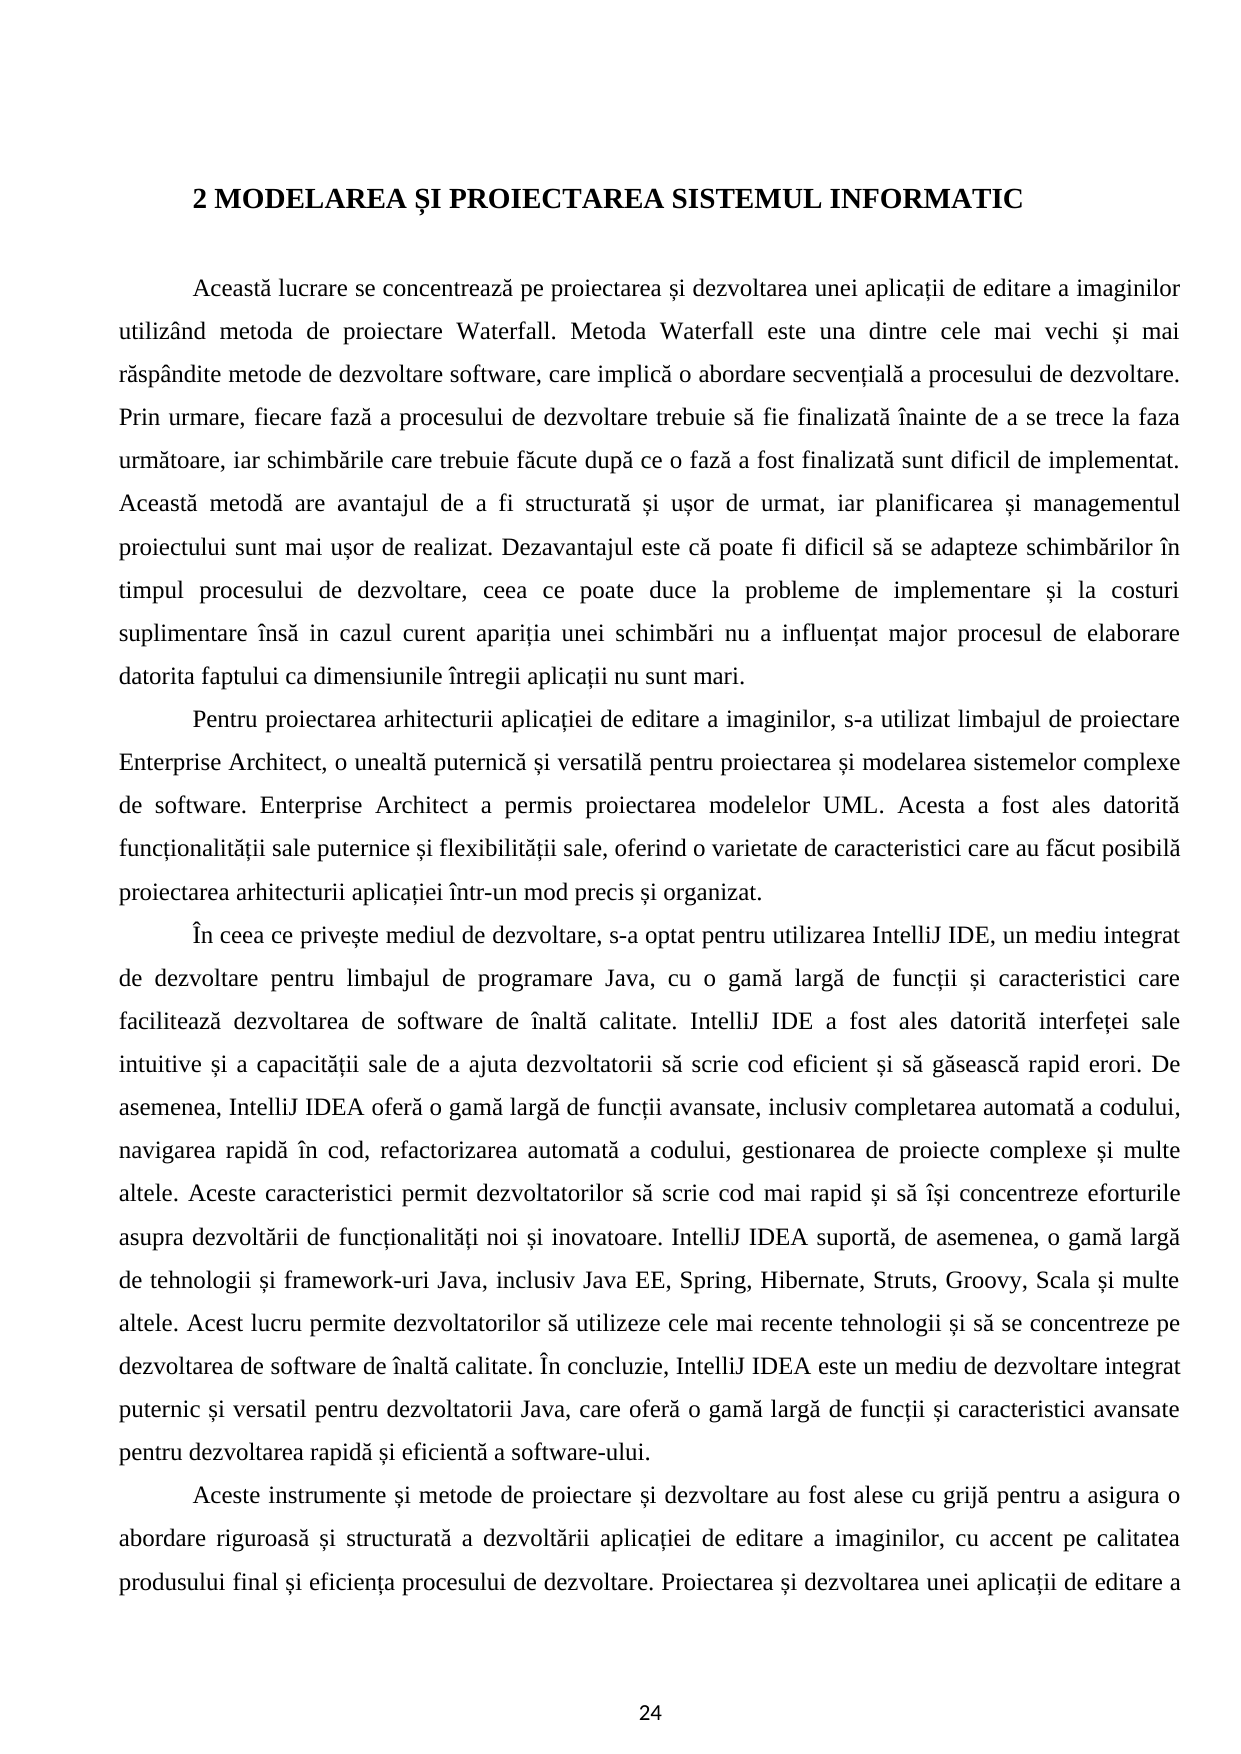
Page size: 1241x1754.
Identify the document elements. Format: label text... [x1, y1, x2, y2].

text Această lucrare se concentrează pe proiectarea și dezvoltarea unei aplicații de editare a imaginilor utilizând metoda de proiectare Waterfall. Metoda Waterfall este una dintre cele mai vechi și mai răspândite metode de dezvoltare software, care implică o abordare secvențială a procesului de dezvoltare. Prin urmare, fiecare fază a procesului de dezvoltare trebuie să fie finalizată înainte de a se trece la faza următoare, iar schimbările care trebuie făcute după ce o fază a fost finalizată sunt dificil de implementat. Această metodă are avantajul de a fi structurată și ușor de urmat, iar planificarea și managementul proiectului sunt mai ușor de realizat. Dezavantajul este că poate fi dificil să se adapteze schimbărilor în timpul procesului de dezvoltare, ceea ce poate duce la probleme de implementare și la costuri suplimentare însă in cazul curent apariția unei schimbări nu a influențat major procesul de elaborare datorita faptului ca dimensiunile întregii aplicații nu sunt mari. [118, 273, 1182, 690]
text În ceea ce privește mediul de dezvoltare, s-a optat pentru utilizarea IntelliJ IDE, un mediu integrat de dezvoltare pentru limbajul de programare Java, cu o gamă largă de funcții și caracteristici care facilitează dezvoltarea de software de înaltă calitate. IntelliJ IDE a fost ales datorită interfeței sale intuitive și a capacității sale de a ajuta dezvoltatorii să scrie cod eficient și să găsească rapid erori. De asemenea, IntelliJ IDEA oferă o gamă largă de funcții avansate, inclusiv completarea automată a codului, navigarea rapidă în cod, refactorizarea automată a codului, gestionarea de proiecte complexe și multe altele. Aceste caracteristici permit dezvoltatorilor să scrie cod mai rapid și să își concentreze eforturile asupra dezvoltării de funcționalități noi și inovatoare. IntelliJ IDEA suportă, de asemenea, o gamă largă de tehnologii și framework-uri Java, inclusiv Java EE, Spring, Hibernate, Struts, Groovy, Scala și multe altele. Acest lucru permite dezvoltatorilor să utilizeze cele mai recente tehnologii și să se concentreze pe dezvoltarea de software de înaltă calitate. În concluzie, IntelliJ IDEA este un mediu de dezvoltare integrat puternic și versatil pentru dezvoltatorii Java, care oferă o gamă largă de funcții și caracteristici avansate pentru dezvoltarea rapidă și eficientă a software-ului. [118, 920, 1182, 1466]
subtitle 2 MODELAREA ȘI PROIECTAREA SISTEMUL INFORMATIC [118, 181, 1182, 214]
text Pentru proiectarea arhitecturii aplicației de editare a imaginilor, s-a utilizat limbajul de proiectare Enterprise Architect, o unealtă puternică și versatilă pentru proiectarea și modelarea sistemelor complexe de software. Enterprise Architect a permis proiectarea modelelor UML. Acesta a fost ales datorită funcționalității sale puternice și flexibilității sale, oferind o varietate de caracteristici care au făcut posibilă proiectarea arhitecturii aplicației într-un mod precis și organizat. [118, 704, 1182, 905]
